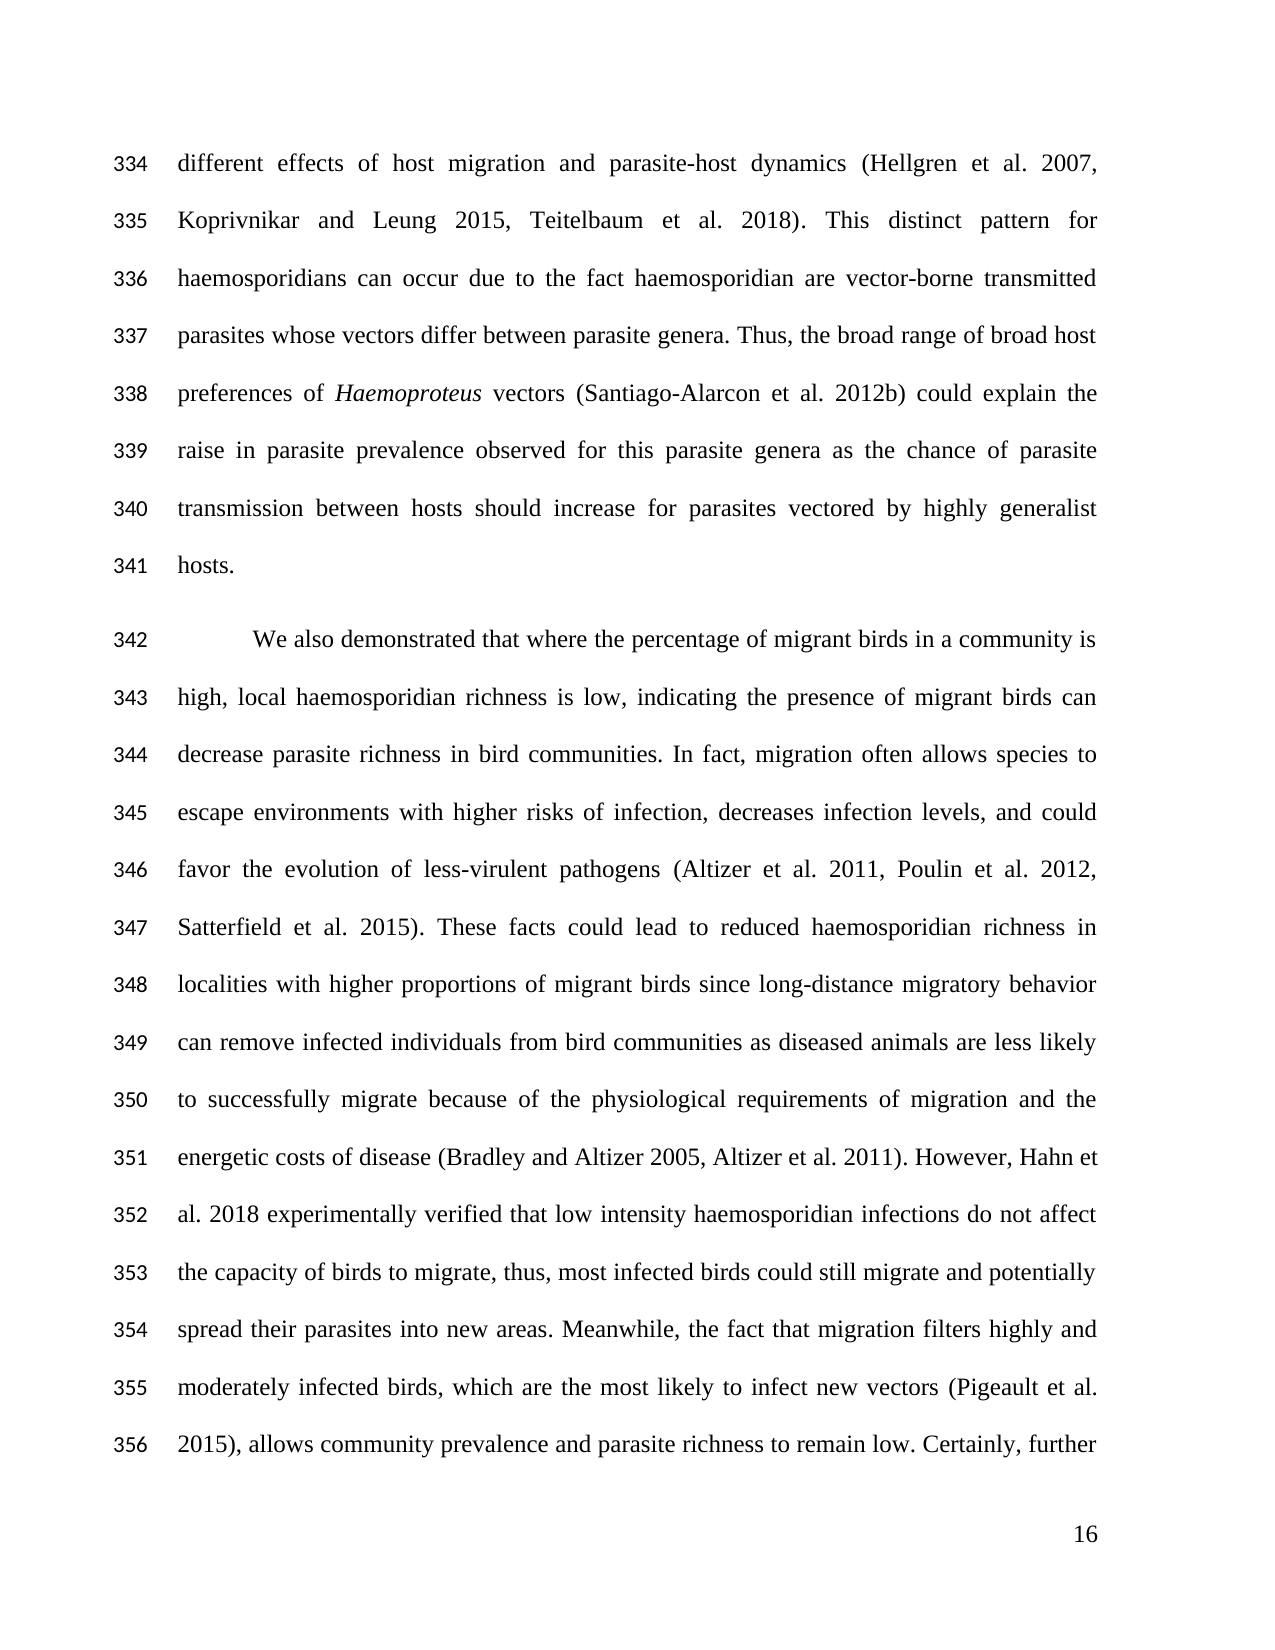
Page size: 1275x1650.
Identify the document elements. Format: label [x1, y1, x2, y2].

text [177, 148, 1098, 579]
text [177, 624, 1098, 1458]
